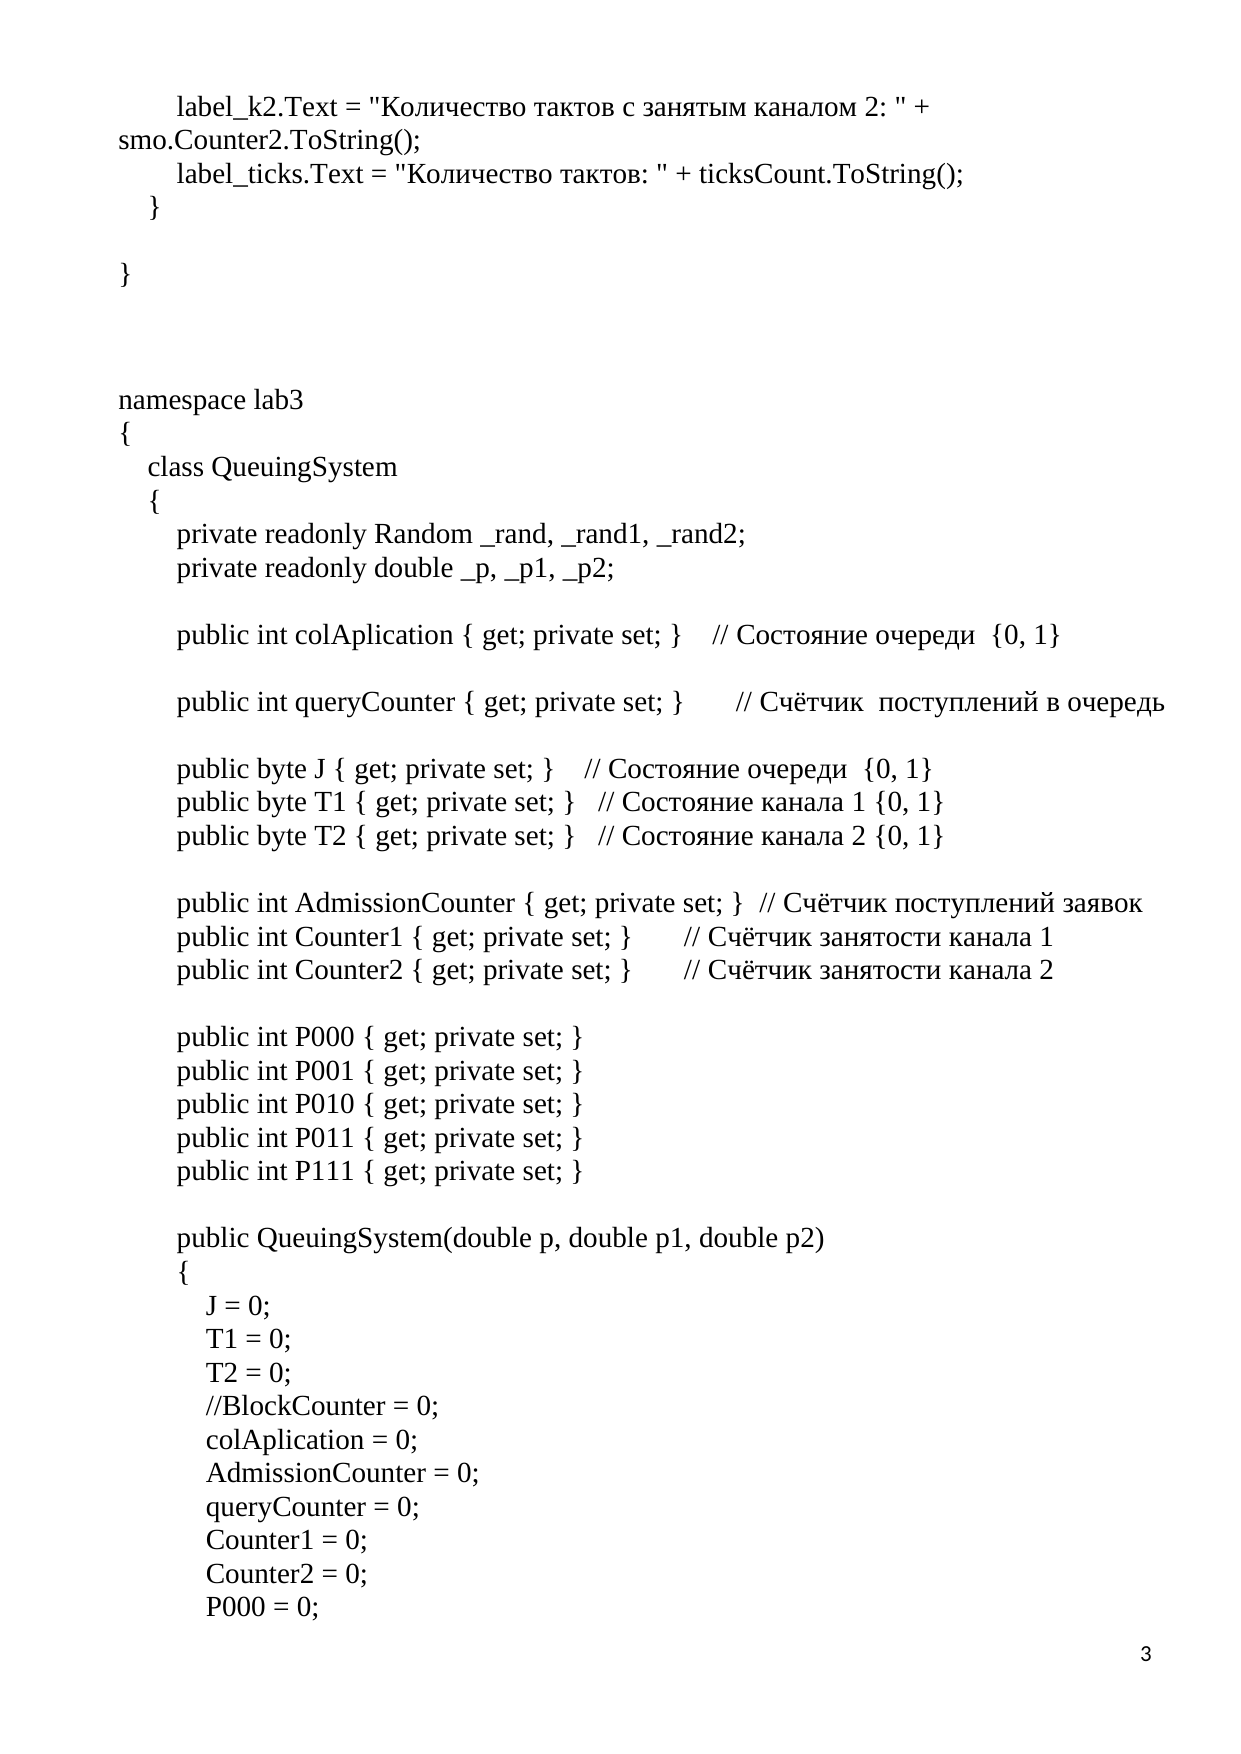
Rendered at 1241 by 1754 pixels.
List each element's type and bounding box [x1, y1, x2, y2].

text [118, 89, 1208, 290]
text [118, 348, 1208, 1623]
